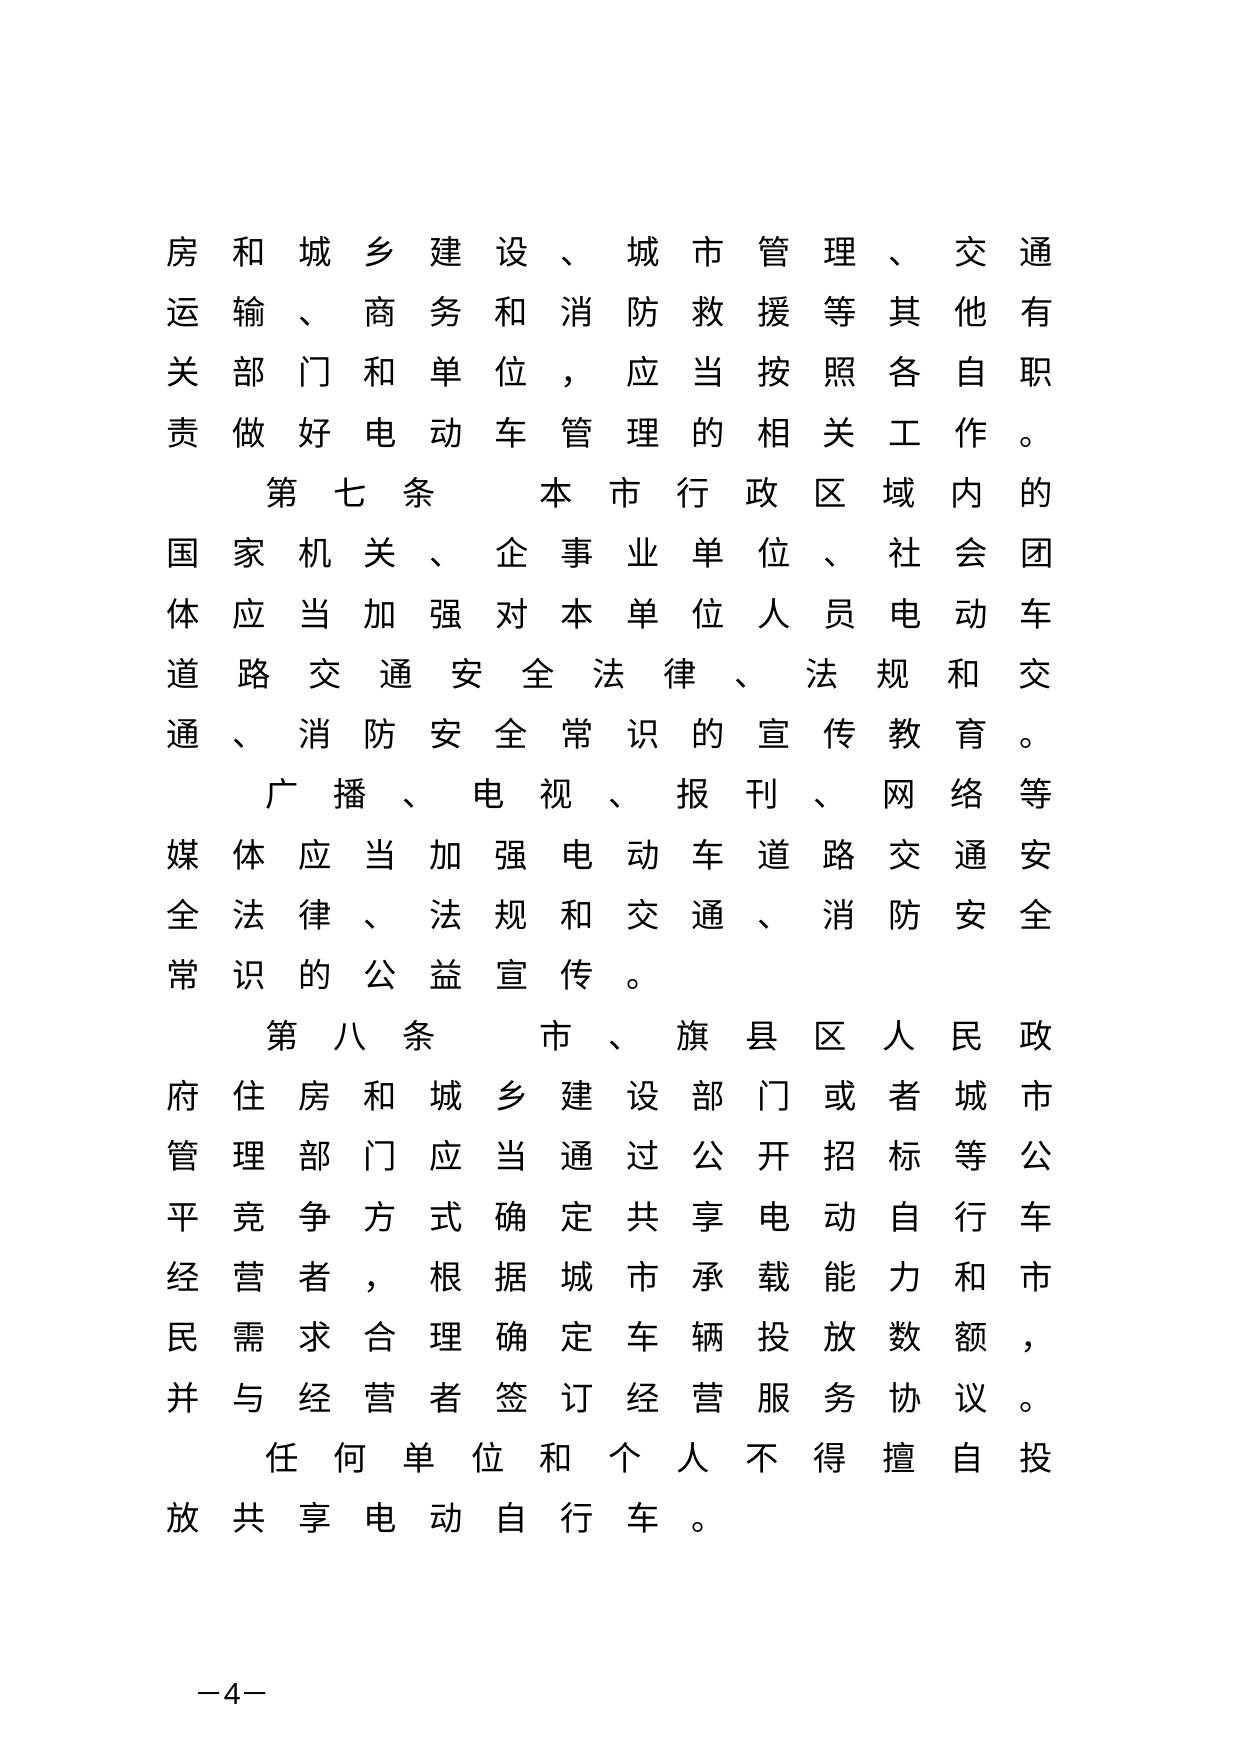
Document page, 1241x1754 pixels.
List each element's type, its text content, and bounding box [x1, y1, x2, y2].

text 广播、电视、报刊、网络等媒体应当加强电动车道路交通安全法律、法规和交通、消防安全常识的公益宣传。 [167, 762, 1085, 1003]
text 第七条 本市行政区域内的国家机关、企事业单位、社会团体应当加强对本单位人员电动车道路交通安全法律、法规和交通、消防安全常识的宣传教育。 [167, 461, 1085, 762]
text 第八条 市、旗县区人民政府住房和城乡建设部门或者城市管理部门应当通过公开招标等公平竞争方式确定共享电动自行车经营者，根据城市承载能力和市民需求合理确定车辆投放数额，并与经营者签订经营服务协议。 [167, 1003, 1085, 1426]
text 任何单位和个人不得擅自投放共享电动自行车。 [167, 1426, 1085, 1546]
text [167, 219, 1085, 461]
